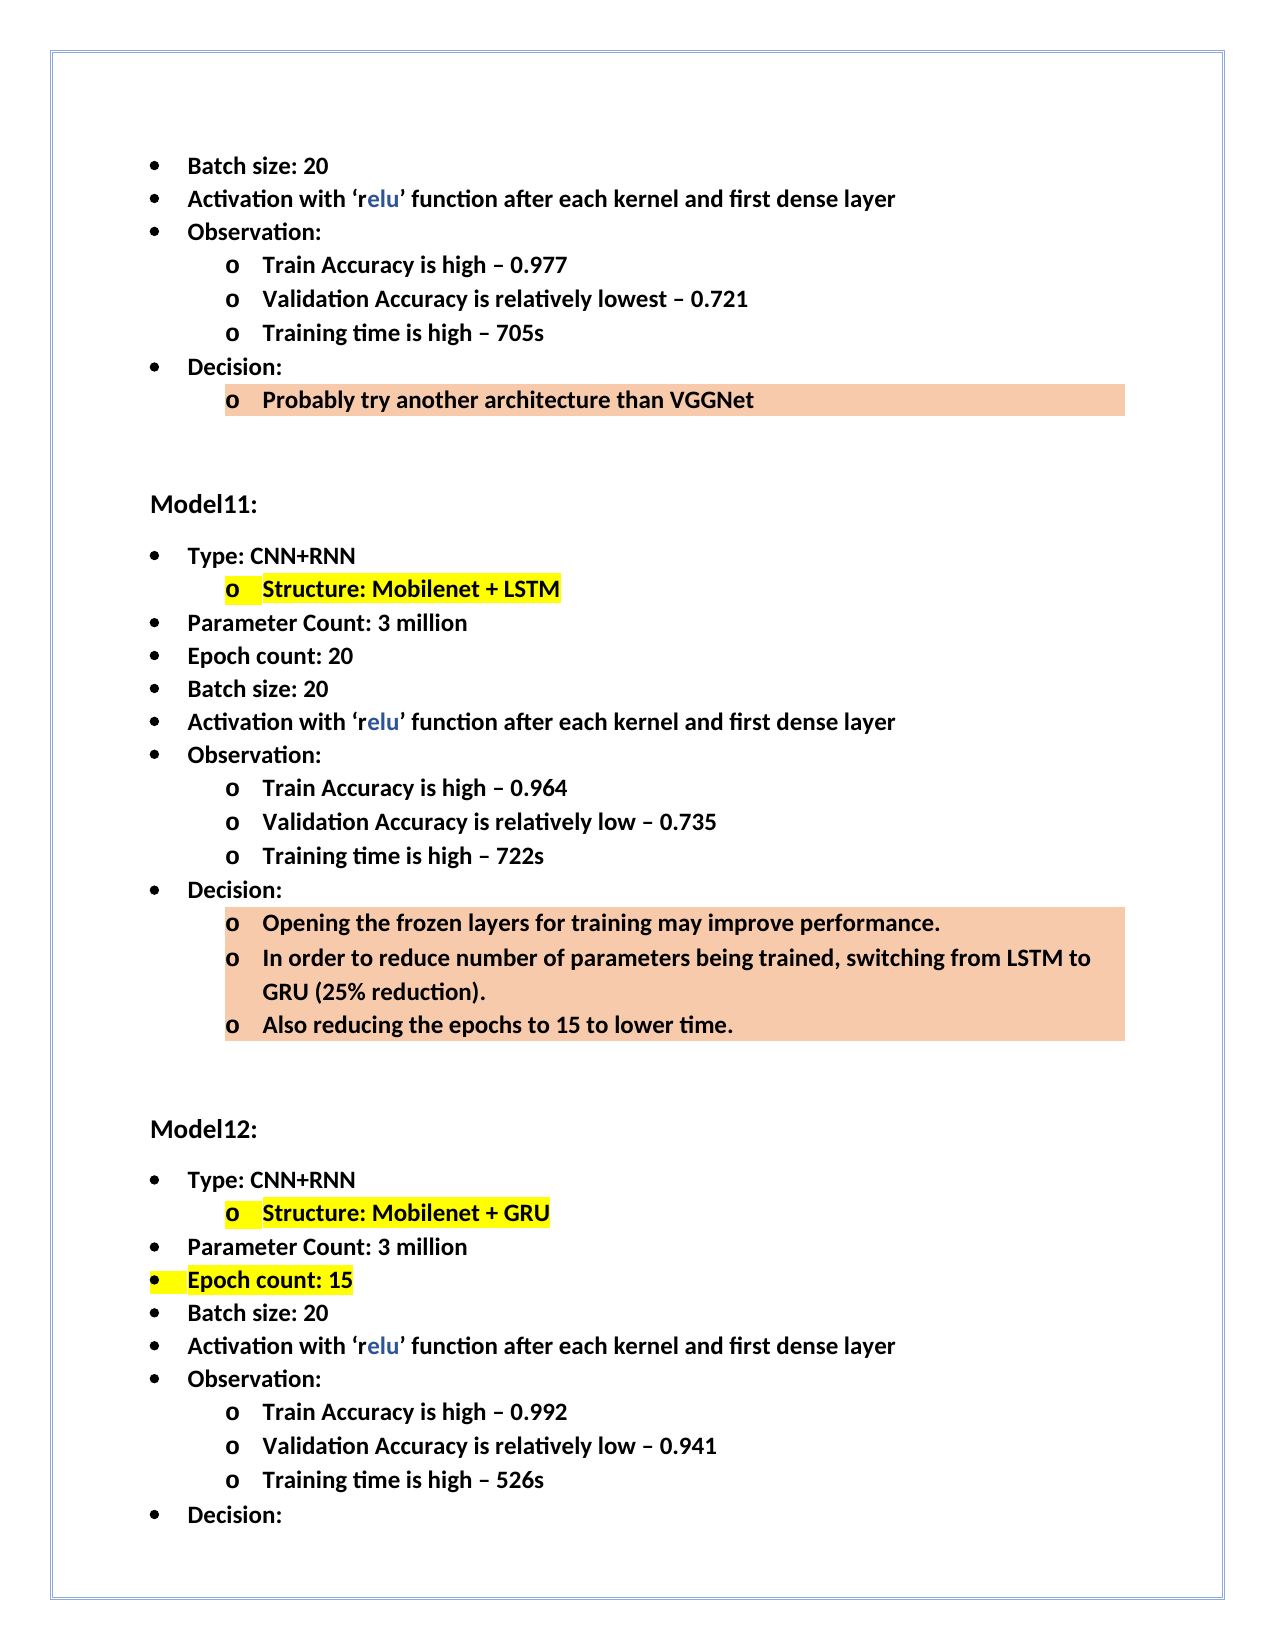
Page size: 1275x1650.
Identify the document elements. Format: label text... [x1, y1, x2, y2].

list Type: CNN+RNN [150, 540, 1125, 571]
list Train Accuracy is high – 0.977 [225, 249, 1125, 281]
list Training time is high – 705s [225, 317, 1125, 349]
list Train Accuracy is high – 0.964 [225, 772, 1125, 803]
list Activation with ‘relu’ function after each kernel and first dense layer [150, 706, 1125, 736]
list Batch size: 20 [150, 150, 1125, 181]
list In order to reduce number of parameters being trained, switching from LSTM to GRU (25% reduction). [225, 942, 1125, 1006]
text Model11: [150, 488, 1125, 521]
list Decision: [150, 1499, 1125, 1529]
list Decision: [150, 352, 1125, 382]
list Probably try another architecture than VGGNet [225, 384, 1125, 416]
list Validation Accuracy is relatively low – 0.735 [225, 806, 1125, 838]
list Batch size: 20 [150, 1297, 1125, 1328]
list Observation: [150, 739, 1125, 769]
list Activation with ‘relu’ function after each kernel and first dense layer [150, 183, 1125, 213]
list Parameter Count: 3 million [150, 1232, 1125, 1262]
list Training time is high – 526s [225, 1465, 1125, 1496]
list Epoch count: 20 [150, 640, 1125, 671]
list Training time is high – 722s [225, 840, 1125, 872]
list Validation Accuracy is relatively low – 0.941 [225, 1430, 1125, 1462]
text Model12: [150, 1112, 1125, 1145]
list Activation with ‘relu’ function after each kernel and first dense layer [150, 1330, 1125, 1361]
list Structure: Mobilenet + GRU [225, 1197, 1125, 1229]
list Opening the frozen layers for training may improve performance. [225, 907, 1125, 939]
list Observation: [150, 216, 1125, 246]
list Structure: Mobilenet + LSTM [225, 573, 1125, 605]
list Validation Accuracy is relatively lowest – 0.721 [225, 283, 1125, 315]
list Epoch count: 15 [150, 1264, 1125, 1295]
list Parameter Count: 3 million [150, 607, 1125, 638]
list Train Accuracy is high – 0.992 [225, 1396, 1125, 1428]
list Batch size: 20 [150, 673, 1125, 703]
list Observation: [150, 1363, 1125, 1394]
list Type: CNN+RNN [150, 1164, 1125, 1195]
list Decision: [150, 874, 1125, 905]
list Also reducing the epochs to 15 to lower time. [225, 1009, 1125, 1041]
